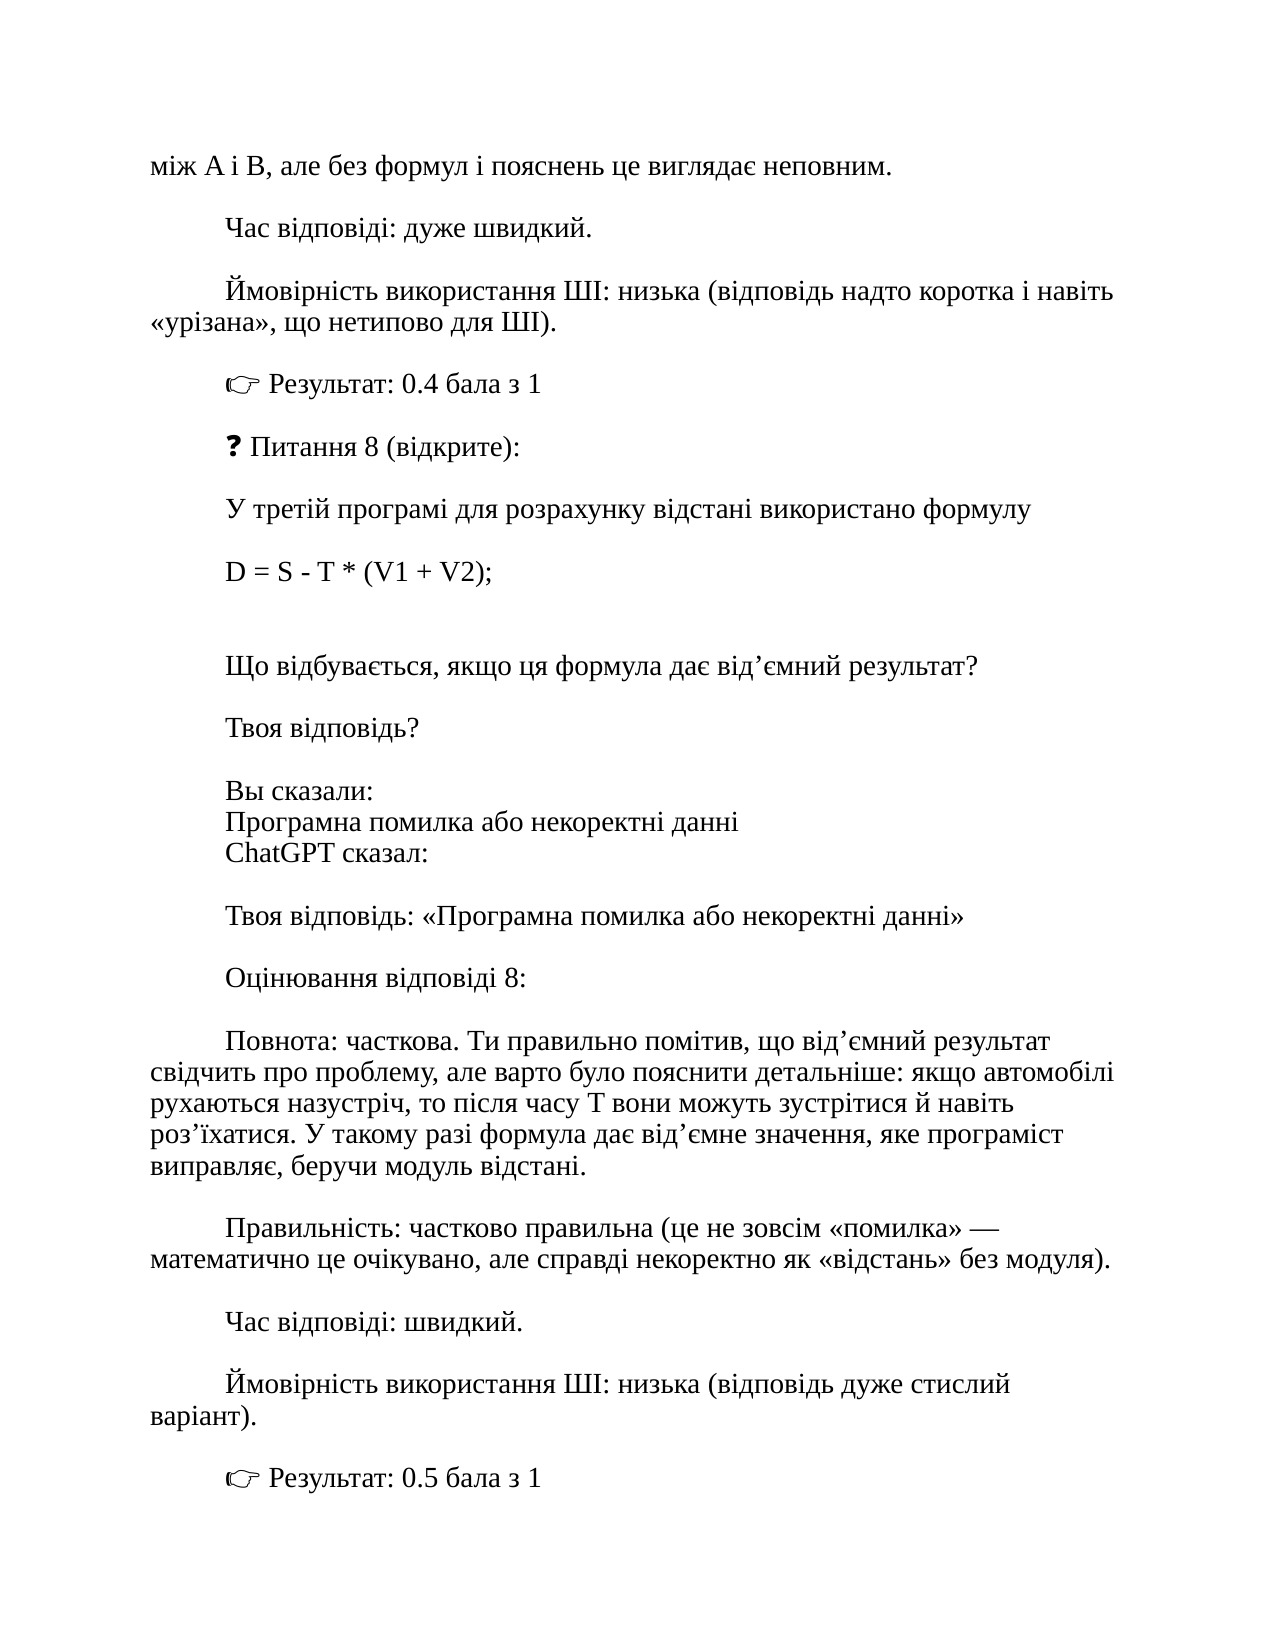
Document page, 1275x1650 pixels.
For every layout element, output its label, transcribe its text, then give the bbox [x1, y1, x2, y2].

text Вы сказали: [150, 775, 1125, 806]
text Оцінювання відповіді 8: [150, 962, 1125, 994]
text Правильність: частково правильна (це не зовсім «помилка» — математично це очікувано, але справді некоректно як «відстань» без модуля). [150, 1212, 1125, 1275]
text ❓ Питання 8 (відкрите): [150, 431, 1125, 462]
text Твоя відповідь: «Програмна помилка або некоректні данні» [150, 900, 1125, 931]
text Повнота: часткова. Ти правильно помітив, що від’ємний результат свідчить про проблему, але варто було пояснити детальніше: якщо автомобілі рухаються назустріч, то після часу T вони можуть зустрітися й навіть роз’їхатися. У такому разі формула дає від’ємне значення, яке програміст виправляє, беручи модуль відстані. [150, 1025, 1125, 1181]
text Програмна помилка або некоректні данні [150, 806, 1125, 837]
text Ймовірність використання ШІ: низька (відповідь надто коротка і навіть «урізана», що нетипово для ШІ). [150, 275, 1125, 337]
text Ймовірність використання ШІ: низька (відповідь дуже стислий варіант). [150, 1369, 1125, 1431]
text Час відповіді: дуже швидкий. [150, 212, 1125, 244]
text D = S - T * (V1 + V2); [150, 556, 1125, 587]
text Час відповіді: швидкий. [150, 1306, 1125, 1337]
text Що відбувається, якщо ця формула дає від’ємний результат? [150, 650, 1125, 681]
text 👉 Результат: 0.4 бала з 1 [150, 369, 1125, 400]
text ChatGPT сказал: [150, 837, 1125, 869]
text Правильність: частково правильна — дійсно, важливо, що C лежить між A і B, але без формул і пояснень це виглядає неповним. [150, 150, 1125, 181]
text У третій програмі для розрахунку відстані використано формулу [150, 494, 1125, 525]
text Твоя відповідь? [150, 712, 1125, 744]
text 👉 Результат: 0.5 бала з 1 [150, 1462, 1125, 1494]
